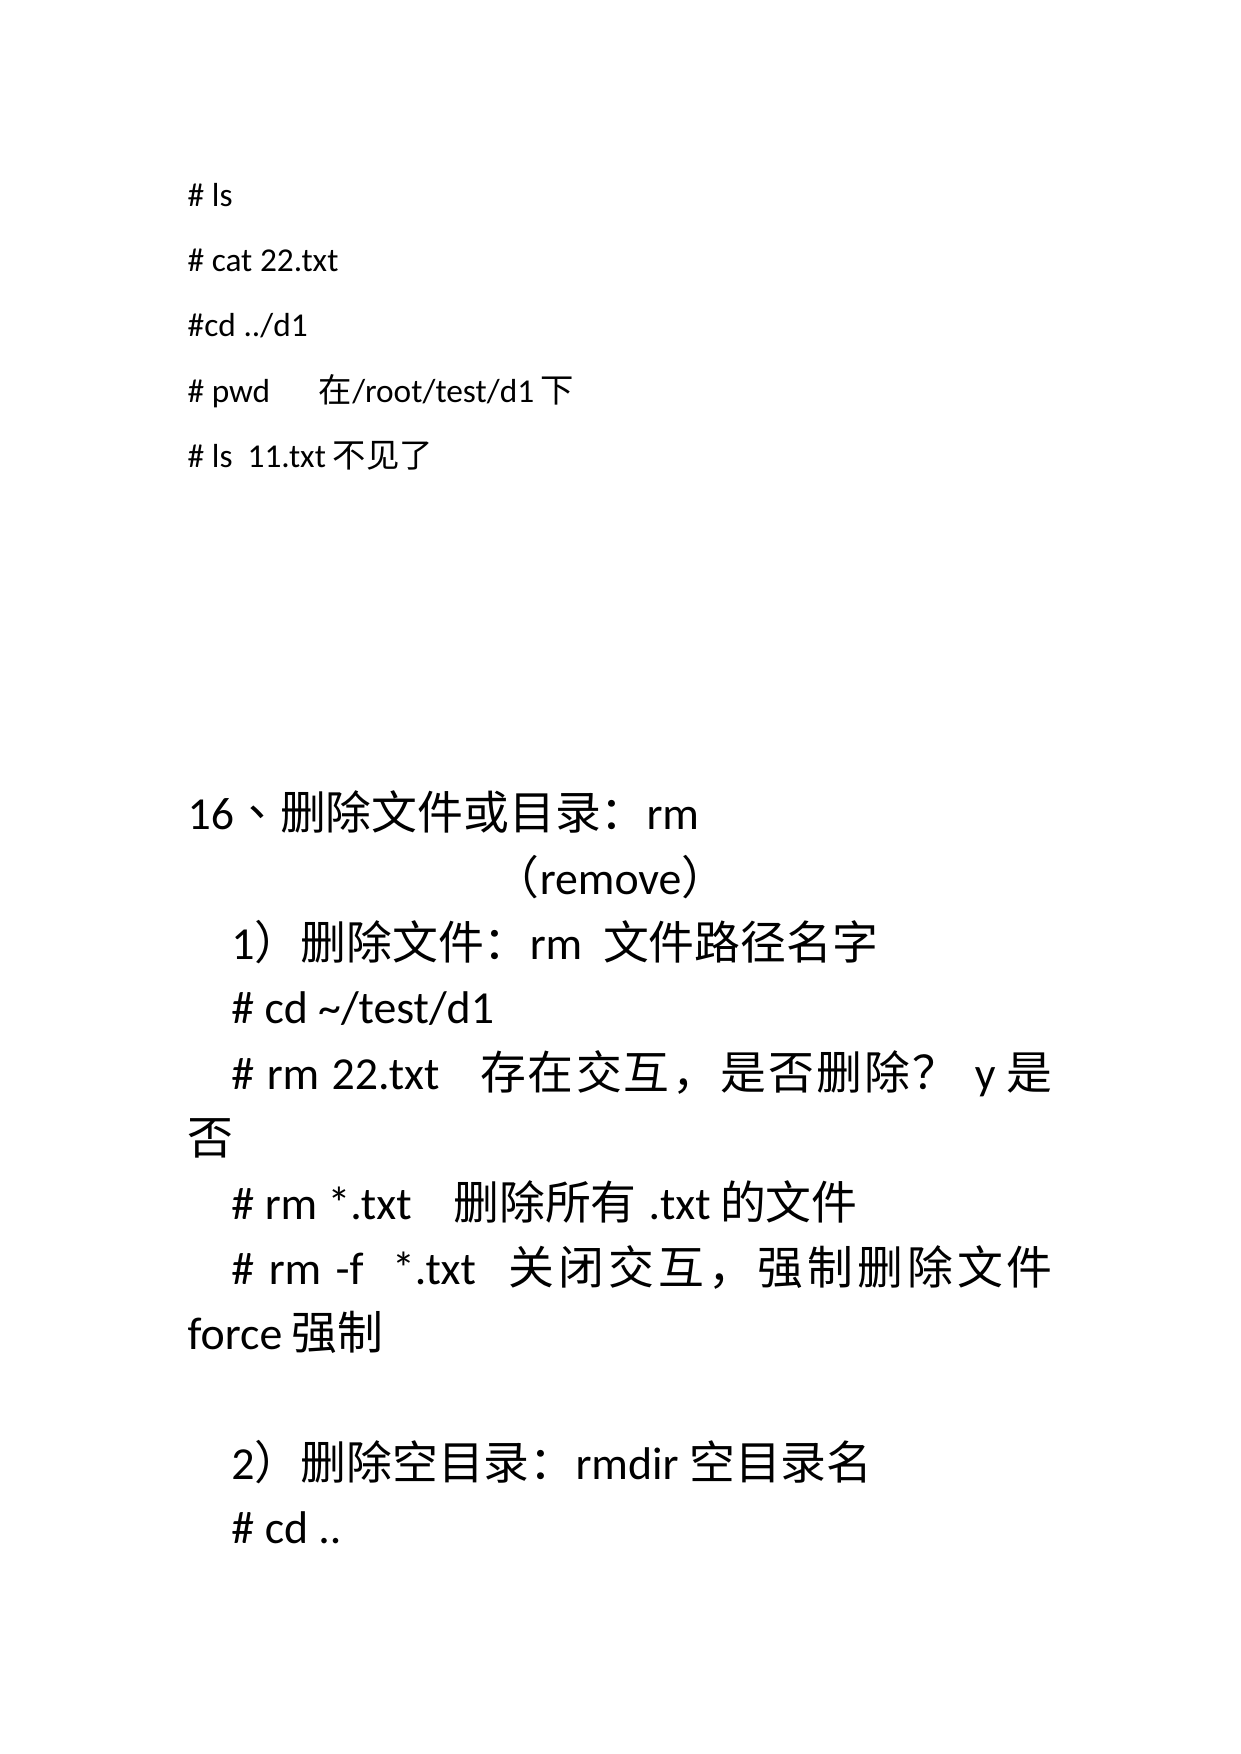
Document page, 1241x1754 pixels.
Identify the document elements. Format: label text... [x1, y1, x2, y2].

list # ls [187, 162, 1053, 227]
list # rm *.txt 删除所有 .txt的文件 [187, 1169, 1053, 1234]
list # cd .. [187, 1494, 1053, 1559]
list 删除文件或目录：rm [187, 779, 1053, 844]
list 删除空目录：rmdir 空目录名 [187, 1429, 1053, 1494]
list # rm -f *.txt 关闭交互，强制删除文件 force强制 [187, 1234, 1053, 1364]
list # cd ~/test/d1 [187, 974, 1053, 1039]
list # ls 11.txt不见了 [187, 422, 1053, 487]
list # pwd 在/root/test/d1下 [187, 357, 1053, 422]
list 删除文件：rm 文件路径名字 [187, 909, 1053, 974]
list # rm 22.txt 存在交互，是否删除？ y是 否 [187, 1039, 1053, 1169]
list （remove） [450, 844, 1053, 909]
list # cat 22.txt [187, 227, 1053, 292]
list #cd ../d1 [187, 292, 1053, 357]
